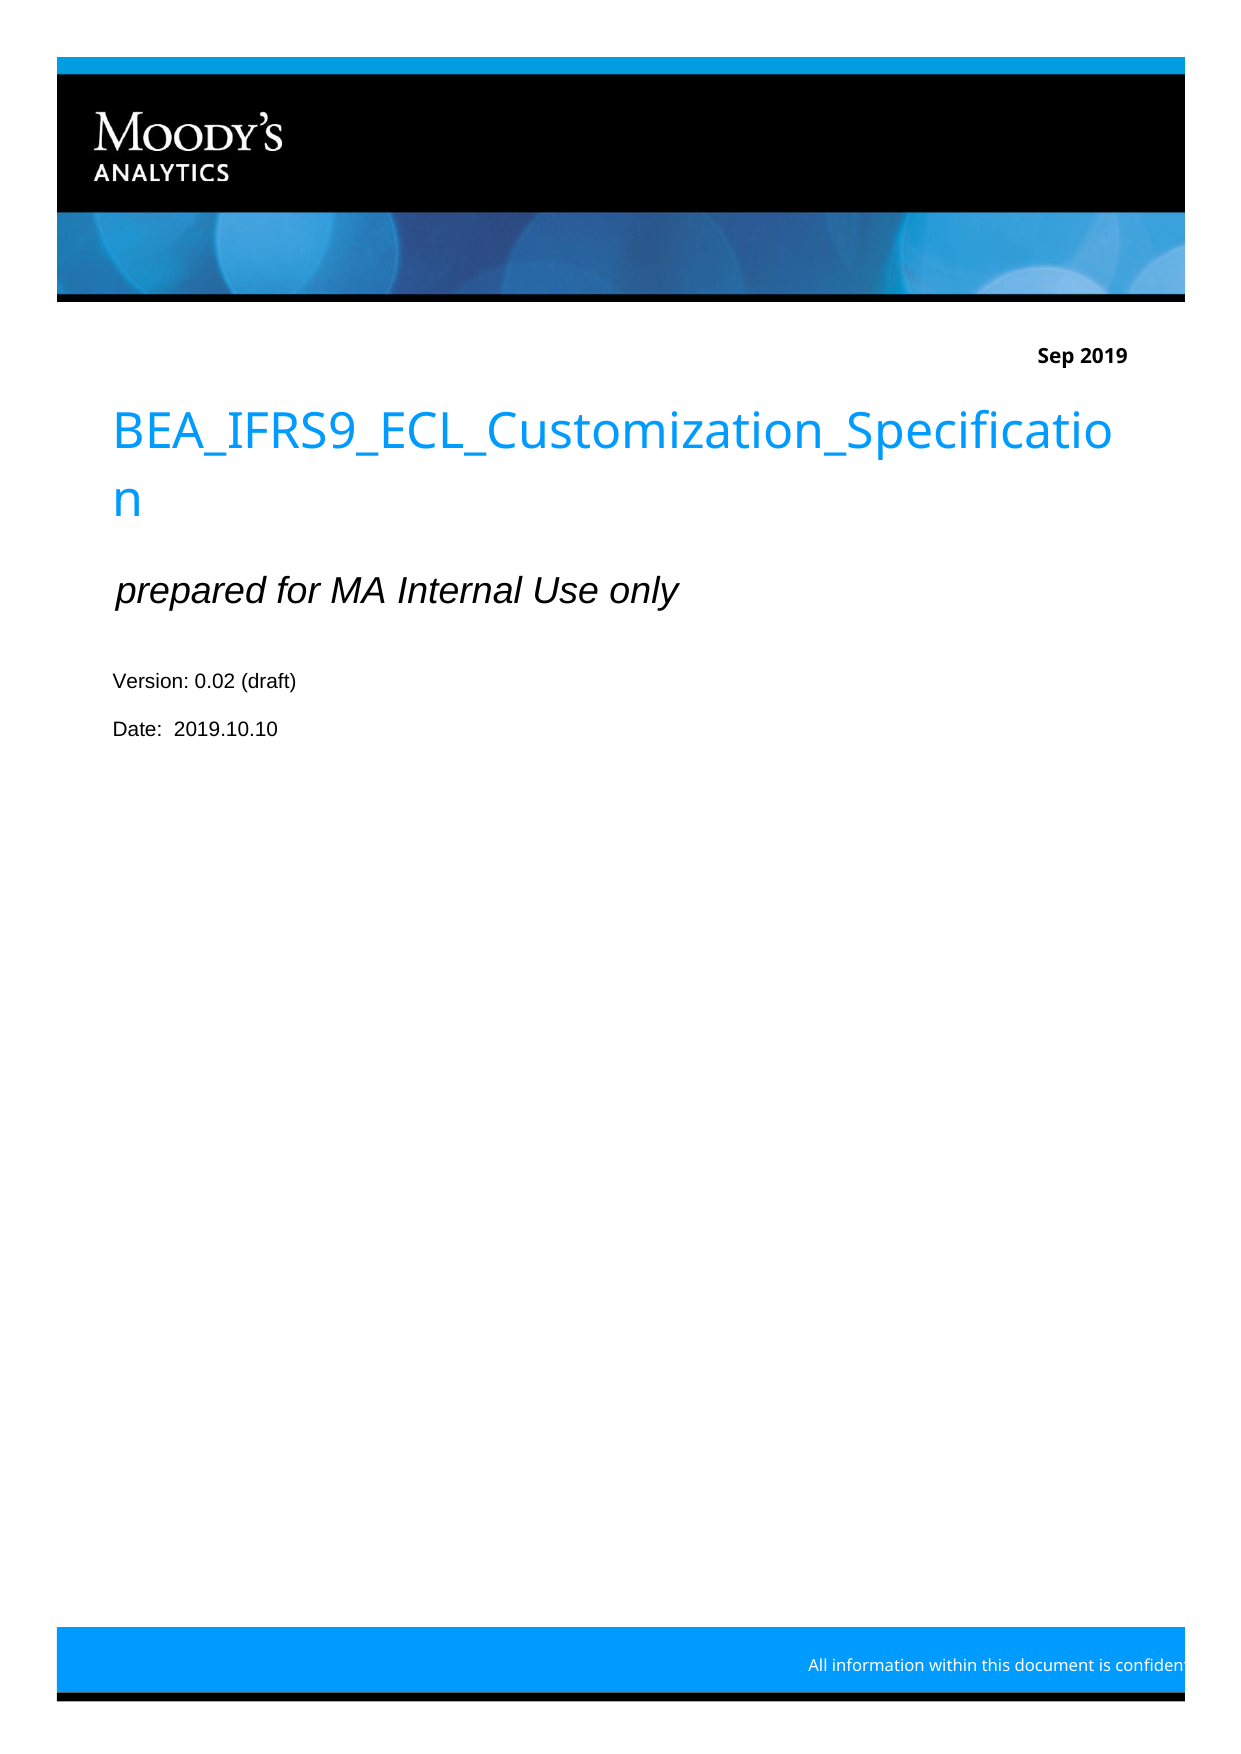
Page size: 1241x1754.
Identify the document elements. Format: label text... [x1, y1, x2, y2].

picture [57, 74, 1185, 302]
text Version: 0.02 (draft) [112, 669, 1128, 693]
text Date: 2019.10.10 [112, 717, 1128, 741]
text Sep 2019 [112, 342, 1128, 370]
table_header BEA_IFRS9_ECL_Customization_Specification [113, 395, 1128, 569]
table_cell prepared for MA Internal Use only [113, 569, 1128, 620]
